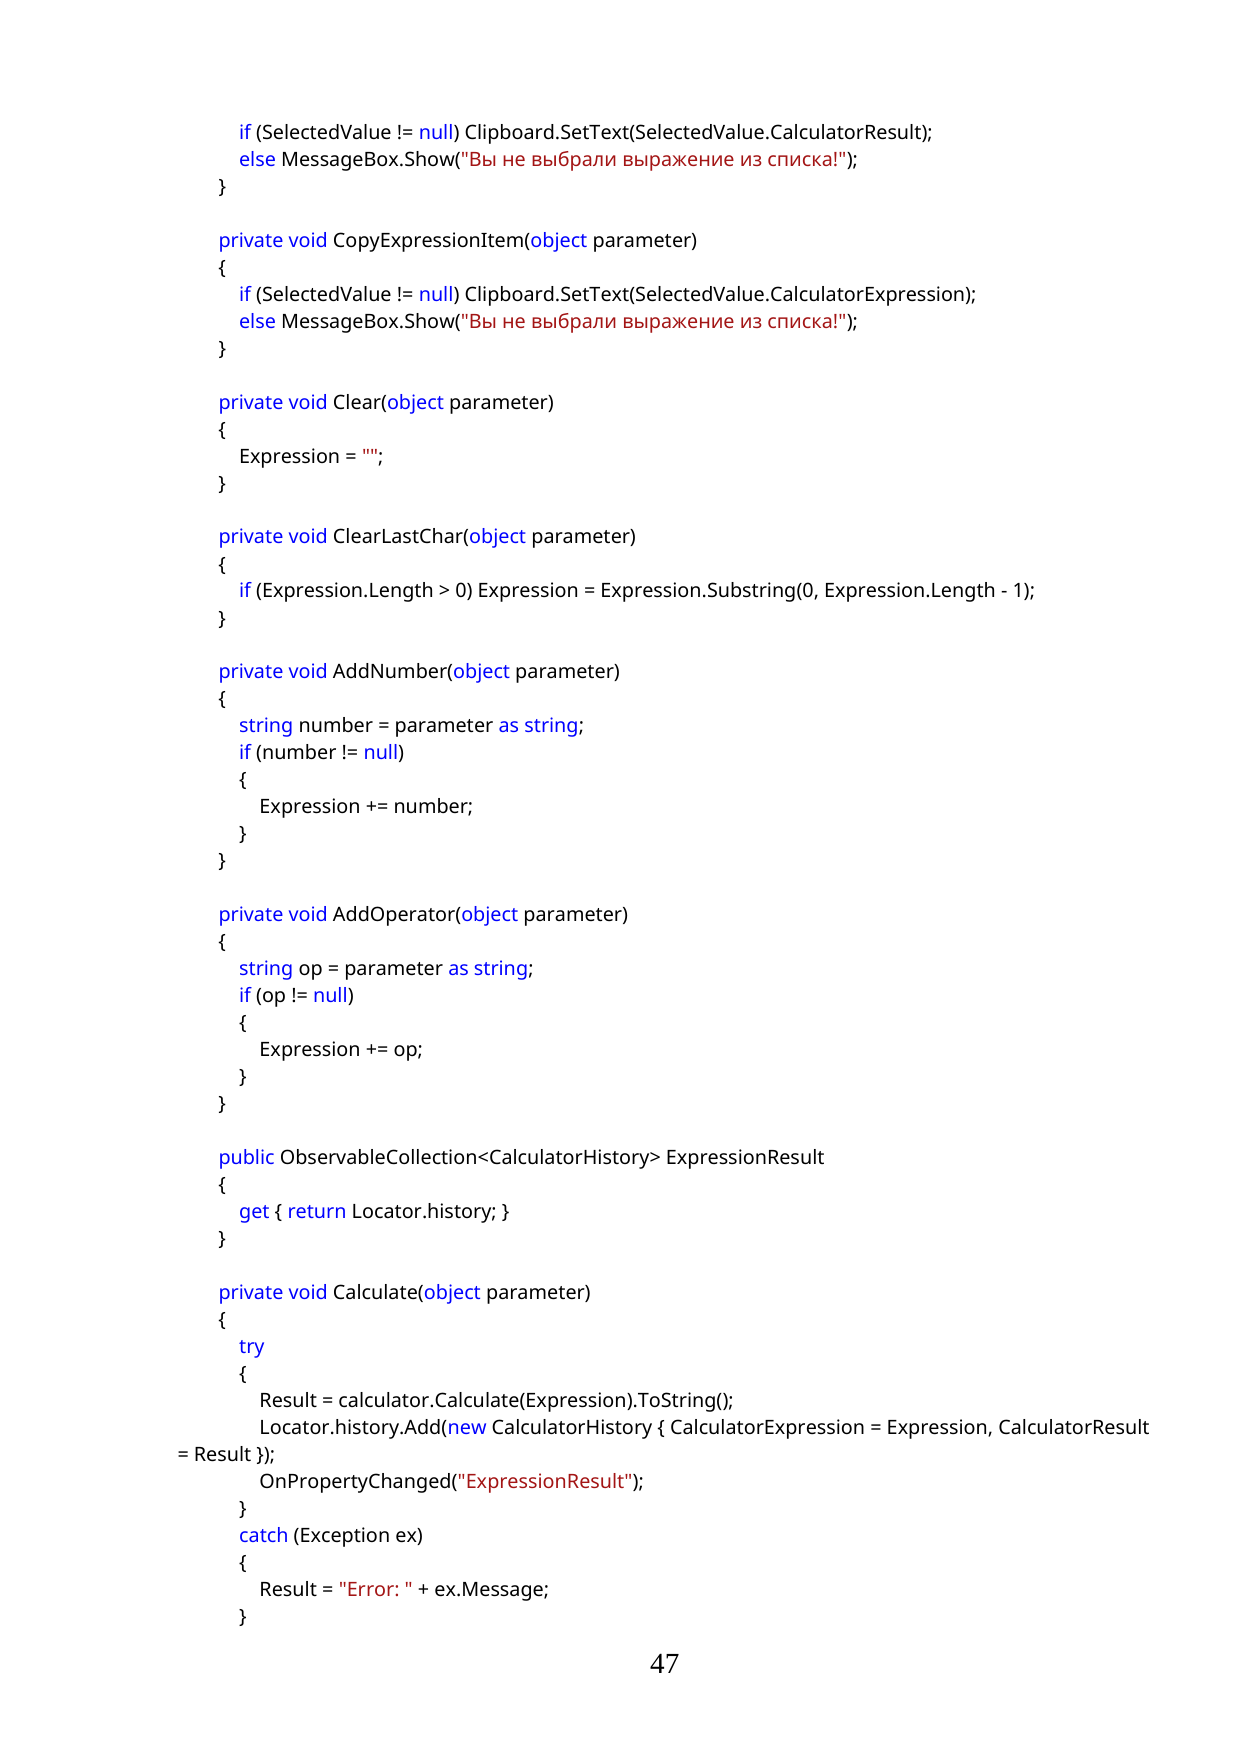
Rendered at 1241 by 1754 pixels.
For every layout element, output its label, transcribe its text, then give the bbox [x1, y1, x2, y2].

text } [177, 1494, 1152, 1521]
text if (SelectedValue != null) Clipboard.SetText(SelectedValue.CalculatorExpression); [177, 280, 1152, 307]
text private void AddOperator(object parameter) [177, 901, 1152, 927]
text } [177, 847, 1152, 873]
text { [177, 1359, 1152, 1386]
text private void Clear(object parameter) [177, 388, 1152, 415]
text OnPropertyChanged("ExpressionResult"); [177, 1467, 1152, 1494]
text get { return Locator.history; } [177, 1197, 1152, 1224]
text { [177, 253, 1152, 280]
text else MessageBox.Show("Вы не выбрали выражение из списка!"); [177, 145, 1152, 172]
text { [177, 1008, 1152, 1035]
text } [177, 1089, 1152, 1116]
text { [177, 766, 1152, 793]
text private void AddNumber(object parameter) [177, 658, 1152, 685]
text private void ClearLastChar(object parameter) [177, 523, 1152, 550]
text Result = "Error: " + ex.Message; [177, 1575, 1152, 1602]
text } [177, 334, 1152, 361]
text } [177, 1224, 1152, 1251]
text if (SelectedValue != null) Clipboard.SetText(SelectedValue.CalculatorResult); [177, 118, 1152, 145]
text string op = parameter as string; [177, 954, 1152, 981]
text { [177, 1305, 1152, 1332]
text private void CopyExpressionItem(object parameter) [177, 226, 1152, 253]
text if (number != null) [177, 739, 1152, 766]
text } [177, 1602, 1152, 1629]
text { [177, 927, 1152, 954]
text public ObservableCollection<CalculatorHistory> ExpressionResult [177, 1143, 1152, 1170]
text } [177, 172, 1152, 199]
text } [177, 1062, 1152, 1089]
text catch (Exception ex) [177, 1521, 1152, 1548]
text { [177, 1548, 1152, 1575]
text { [177, 1170, 1152, 1197]
text Expression = ""; [177, 442, 1152, 469]
text try [177, 1332, 1152, 1359]
text Locator.history.Add(new CalculatorHistory { CalculatorExpression = Expression, CalculatorResult = Result }); [177, 1413, 1152, 1467]
text string number = parameter as string; [177, 712, 1152, 739]
text } [177, 604, 1152, 631]
text Expression += number; [177, 793, 1152, 819]
text } [177, 819, 1152, 847]
text { [177, 685, 1152, 712]
text if (op != null) [177, 981, 1152, 1008]
text else MessageBox.Show("Вы не выбрали выражение из списка!"); [177, 307, 1152, 334]
text if (Expression.Length > 0) Expression = Expression.Substring(0, Expression.Length - 1); [177, 577, 1152, 604]
text } [177, 469, 1152, 496]
text private void Calculate(object parameter) [177, 1278, 1152, 1305]
text { [177, 415, 1152, 442]
text Result = calculator.Calculate(Expression).ToString(); [177, 1386, 1152, 1413]
text { [177, 550, 1152, 577]
text Expression += op; [177, 1035, 1152, 1062]
